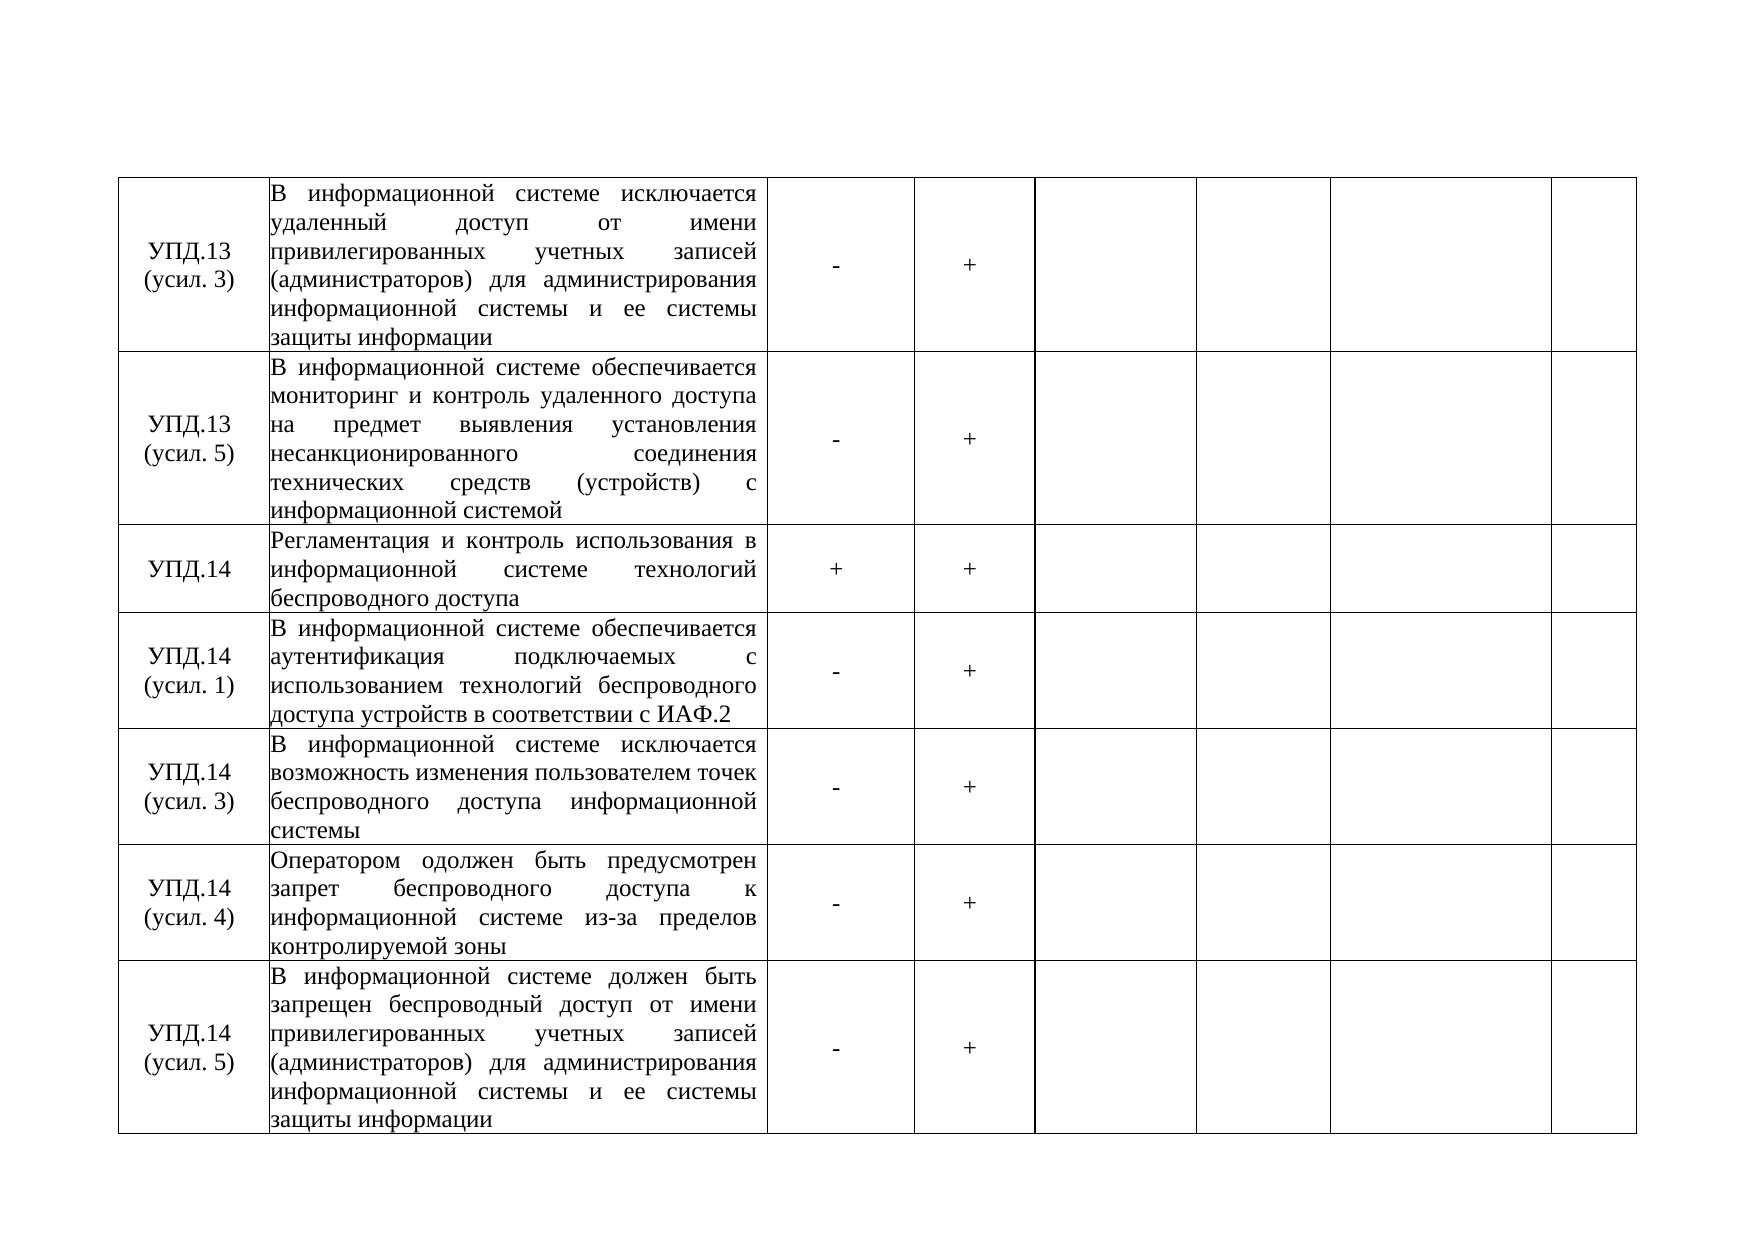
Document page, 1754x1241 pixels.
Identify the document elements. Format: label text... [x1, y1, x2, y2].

table_cell [1331, 961, 1551, 1133]
table_cell [1036, 845, 1196, 960]
table_cell - [768, 613, 914, 728]
table_cell [1552, 352, 1636, 524]
table_cell [1197, 961, 1330, 1133]
table_cell [1197, 178, 1330, 351]
table_cell [1036, 961, 1196, 1133]
table_cell [1331, 845, 1551, 960]
table_cell + [915, 525, 1034, 612]
table_cell [1331, 613, 1551, 728]
table_cell - [768, 961, 914, 1133]
table_cell В информационной системе должен быть запрещен беспроводный доступ от имени привилегированных учетных записей (администраторов) для администрирования информационной системы и ее системы защиты информации [270, 961, 767, 1133]
table_cell [1036, 525, 1196, 612]
table_cell [1036, 178, 1196, 351]
table_cell УПД.14 (усил. 4) [119, 845, 269, 960]
table_cell + [915, 961, 1034, 1133]
table_cell [1552, 178, 1636, 351]
table_cell УПД.13 (усил. 5) [119, 352, 269, 524]
table_cell + [915, 178, 1034, 351]
table_cell - [768, 352, 914, 524]
table_cell В информационной системе исключается удаленный доступ от имени привилегированных учетных записей (администраторов) для администрирования информационной системы и ее системы защиты информации [270, 178, 767, 351]
table_cell [1552, 525, 1636, 612]
table_cell В информационной системе обеспечивается аутентификация подключаемых с использованием технологий беспроводного доступа устройств в соответствии с ИАФ.2 [270, 613, 767, 728]
table_cell - [768, 178, 914, 351]
table_cell [1331, 178, 1551, 351]
table_cell В информационной системе исключается возможность изменения пользователем точек беспроводного доступа информационной системы [270, 729, 767, 844]
table_cell + [915, 613, 1034, 728]
table_cell - [768, 729, 914, 844]
table_cell УПД.14 (усил. 1) [119, 613, 269, 728]
table_cell В информационной системе обеспечивается мониторинг и контроль удаленного доступа на предмет выявления установления несанкционированного соединения технических средств (устройств) с информационной системой [270, 352, 767, 524]
table_cell [1331, 729, 1551, 844]
table_cell [1197, 729, 1330, 844]
table_cell [1197, 613, 1330, 728]
table_cell [1036, 352, 1196, 524]
table_cell + [915, 729, 1034, 844]
table_cell [1552, 729, 1636, 844]
table_cell + [768, 525, 914, 612]
table_cell УПД.14 [119, 525, 269, 612]
table_cell [1197, 525, 1330, 612]
table_cell [1552, 845, 1636, 960]
table_cell [1197, 352, 1330, 524]
table_cell Регламентация и контроль использования в информационной системе технологий беспроводного доступа [270, 525, 767, 612]
table_cell [1036, 729, 1196, 844]
table_cell [1552, 613, 1636, 728]
table_cell + [915, 845, 1034, 960]
table_cell [1331, 525, 1551, 612]
table_cell - [768, 845, 914, 960]
table_cell [1552, 961, 1636, 1133]
table_cell УПД.14 (усил. 3) [119, 729, 269, 844]
table_cell УПД.14 (усил. 5) [119, 961, 269, 1133]
table_cell [1036, 613, 1196, 728]
table_cell + [915, 352, 1034, 524]
table_cell [1197, 845, 1330, 960]
table_cell [1331, 352, 1551, 524]
table_cell Оператором одолжен быть предусмотрен запрет беспроводного доступа к информационной системе из-за пределов контролируемой зоны [270, 845, 767, 960]
table_cell УПД.13 (усил. 3) [119, 178, 269, 351]
